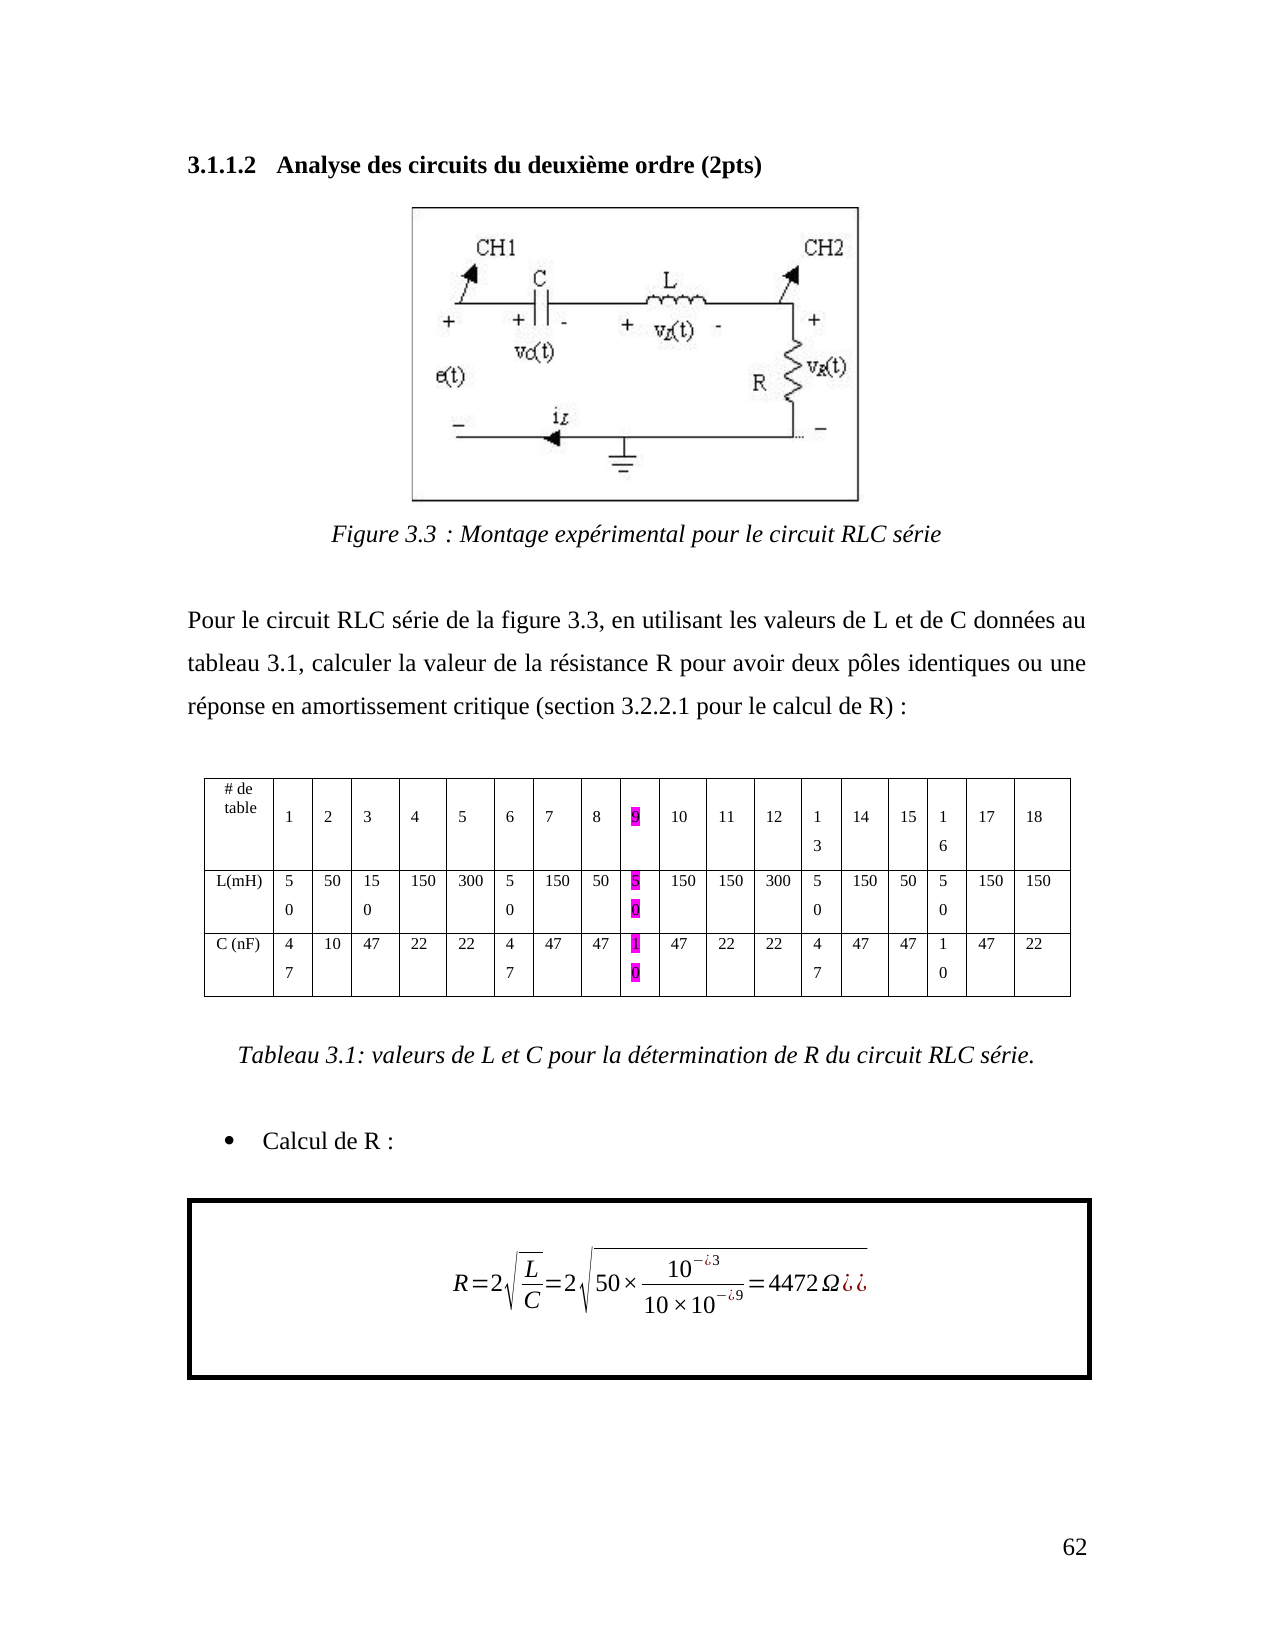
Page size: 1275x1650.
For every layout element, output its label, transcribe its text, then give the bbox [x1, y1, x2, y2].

table_header 6 [495, 779, 533, 869]
table_header 15 [889, 779, 927, 869]
table_cell 50 [274, 871, 312, 933]
table_cell 150 [707, 871, 754, 933]
text Figure 3.3 : Montage expérimental pour le circuit RLC série [187, 519, 1087, 547]
table_cell C (nF) [205, 934, 273, 996]
table_cell 50 [621, 871, 659, 933]
table_header 3 [352, 779, 399, 869]
table_cell 47 [352, 934, 399, 996]
table_cell 22 [400, 934, 446, 996]
subtitle Analyse des circuits du deuxième ordre (2pts) [187, 150, 1087, 179]
table_header 17 [967, 779, 1014, 869]
table_cell 150 [967, 871, 1014, 933]
table_header 9 [621, 779, 659, 869]
table_cell 150 [352, 871, 399, 933]
table_cell 47 [274, 934, 312, 996]
table_header 16 [928, 779, 966, 869]
table_header 14 [842, 779, 888, 869]
table_header 13 [802, 779, 841, 869]
table_header [192, 1203, 1087, 1375]
table_cell 47 [967, 934, 1014, 996]
table_cell 22 [1015, 934, 1070, 996]
table_cell 47 [802, 934, 841, 996]
table_cell 10 [621, 934, 659, 996]
table_cell L(mH) [205, 871, 273, 933]
table_cell 47 [842, 934, 888, 996]
table_cell 50 [313, 871, 351, 933]
table_header # de table [205, 779, 273, 869]
table_cell 47 [495, 934, 533, 996]
table_cell 50 [495, 871, 533, 933]
text Tableau 3.1: valeurs de L et C pour la détermination de R du circuit RLC série. [187, 1040, 1087, 1069]
table_header 8 [582, 779, 620, 869]
table_cell 10 [313, 934, 351, 996]
table_cell 300 [447, 871, 494, 933]
table_cell 150 [534, 871, 581, 933]
table_cell 50 [802, 871, 841, 933]
table_cell 150 [1015, 871, 1070, 933]
table_header 5 [447, 779, 494, 869]
table_header 7 [534, 779, 581, 869]
table_cell 300 [755, 871, 801, 933]
table_header 12 [755, 779, 801, 869]
list Calcul de R : [225, 1126, 1087, 1155]
table_cell 50 [889, 871, 927, 933]
table_header 10 [660, 779, 706, 869]
table_cell 150 [660, 871, 706, 933]
table_header 11 [707, 779, 754, 869]
table_cell 10 [928, 934, 966, 996]
table_cell 47 [534, 934, 581, 996]
table_cell 150 [400, 871, 446, 933]
text Pour le circuit RLC série de la figure 3.3, en utilisant les valeurs de L et de C données au tableau 3.1, calculer la valeur de la résistance R pour avoir deux pôles identiques ou une réponse en amortissement critique (section 3.2.2.1 pour le calcul de R) : [187, 605, 1087, 720]
table_cell 47 [889, 934, 927, 996]
table_cell 22 [707, 934, 754, 996]
table_header 2 [313, 779, 351, 869]
table_cell 50 [928, 871, 966, 933]
picture [411, 207, 864, 505]
table_cell 47 [660, 934, 706, 996]
table_cell 22 [447, 934, 494, 996]
table_header 1 [274, 779, 312, 869]
table_header 18 [1015, 779, 1070, 869]
table_cell 50 [582, 871, 620, 933]
table_header 4 [400, 779, 446, 869]
table_cell 150 [842, 871, 888, 933]
table_cell 22 [755, 934, 801, 996]
table_cell 47 [582, 934, 620, 996]
